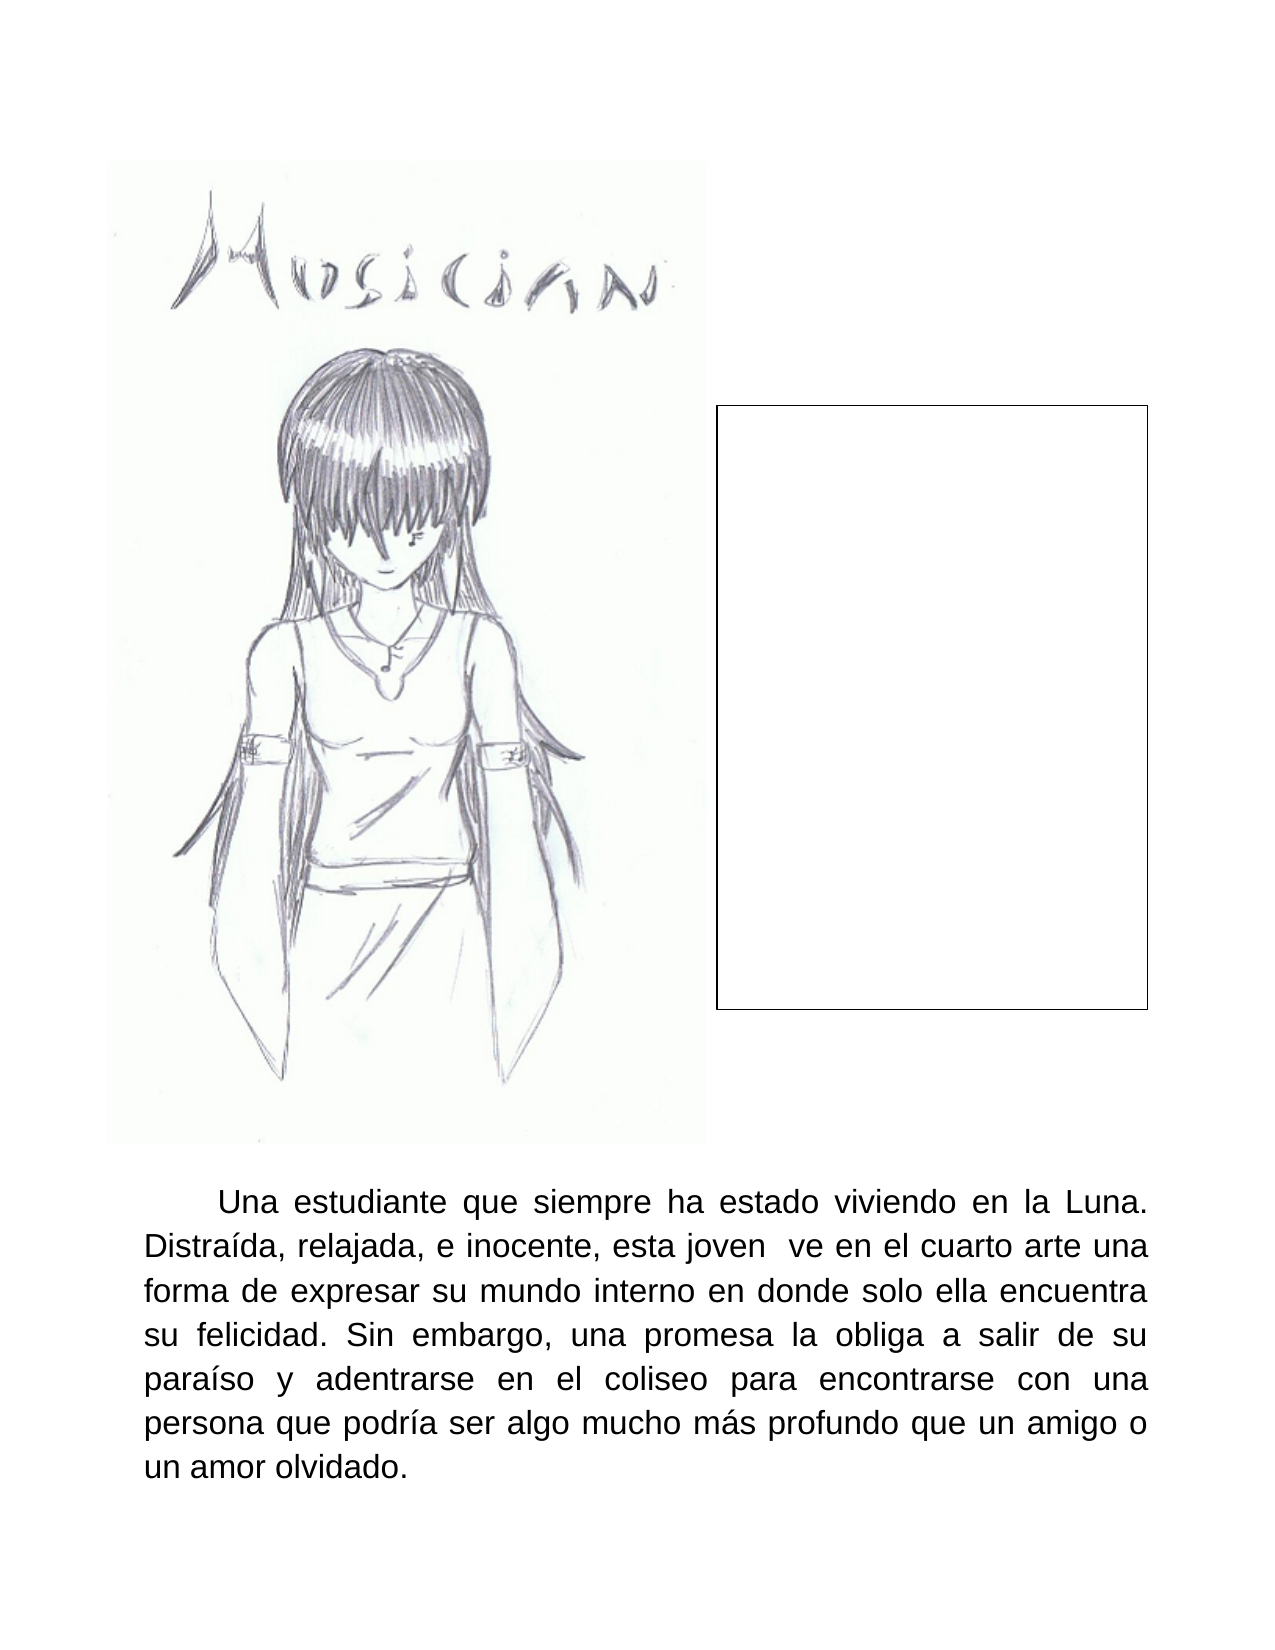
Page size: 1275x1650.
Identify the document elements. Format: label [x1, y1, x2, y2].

picture [107, 161, 708, 1144]
